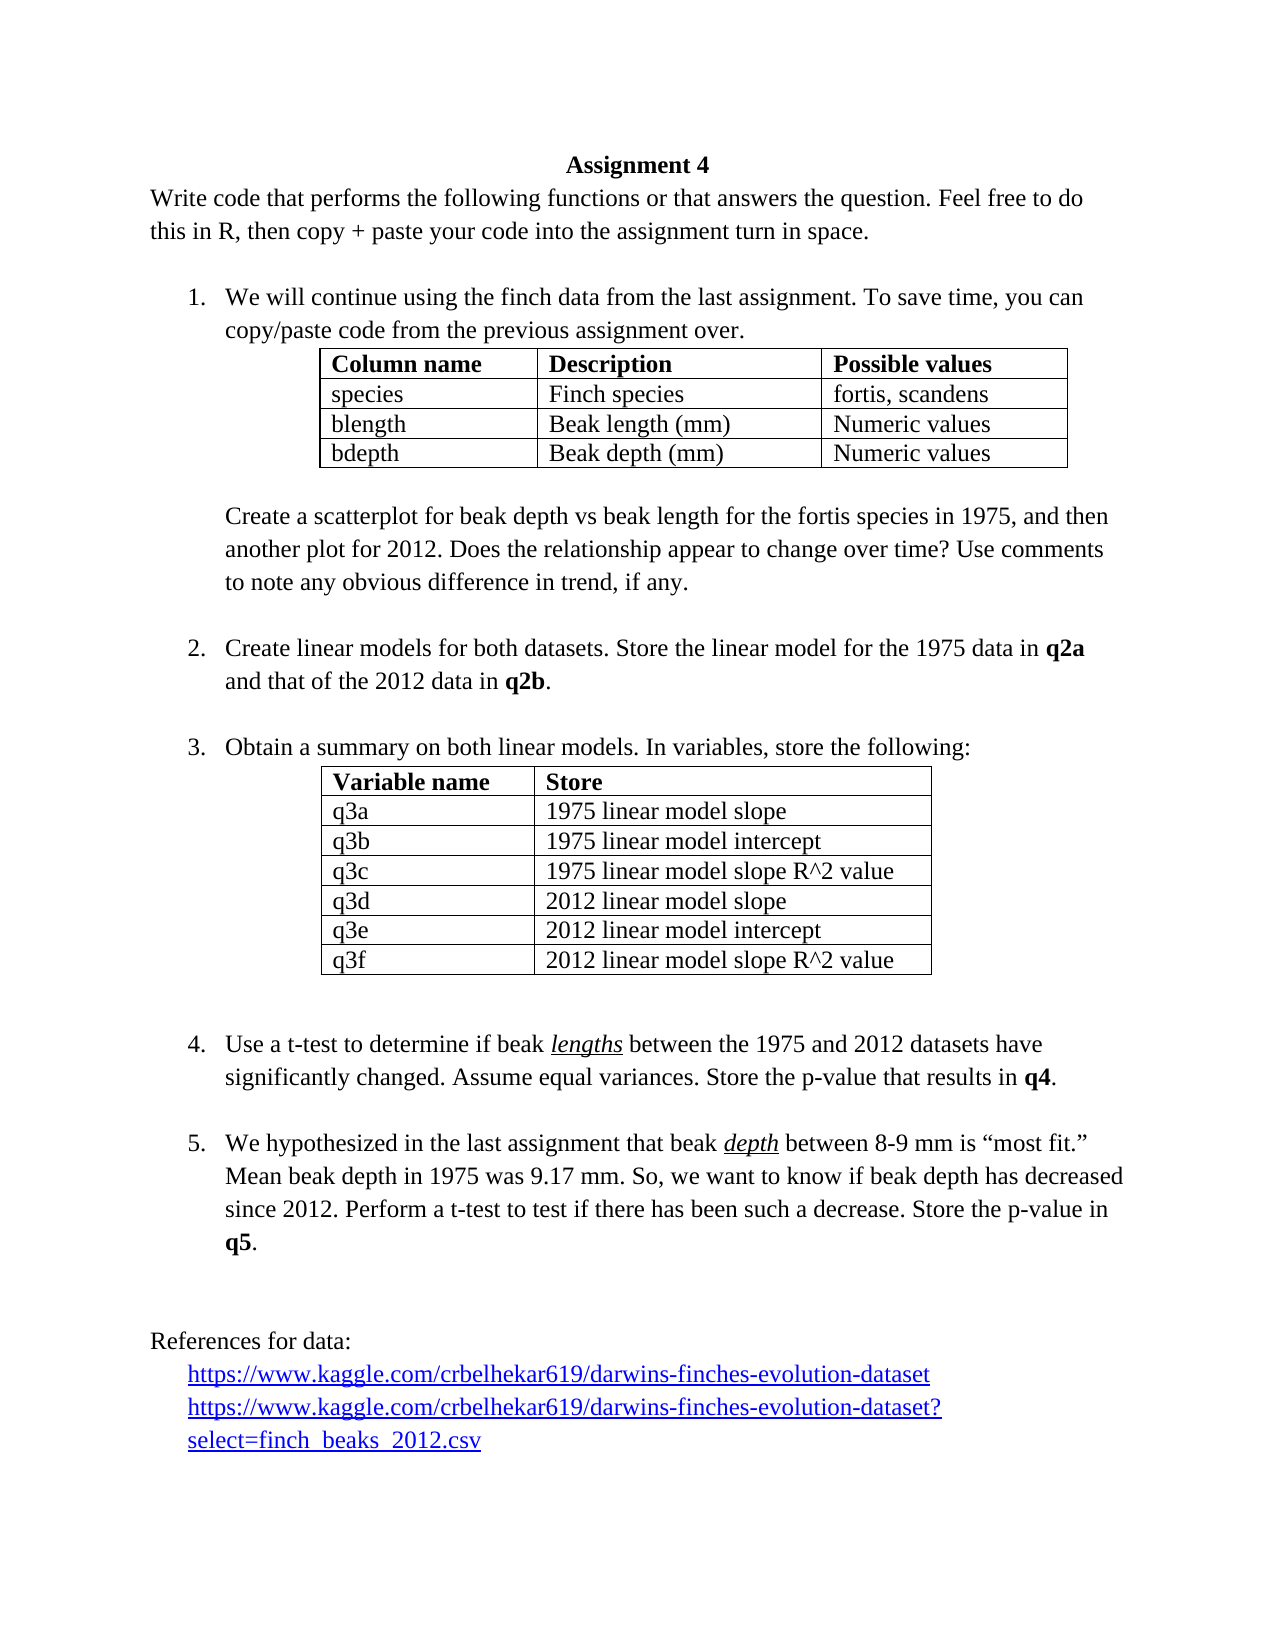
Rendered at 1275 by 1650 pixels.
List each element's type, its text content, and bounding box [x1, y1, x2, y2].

table_cell 2012 linear model slope R^2 value [535, 945, 931, 974]
table_cell Beak depth (mm) [538, 439, 821, 467]
table_cell 2012 linear model intercept [535, 916, 931, 944]
text Write code that performs the following functions or that answers the question. Feel free to do this in R, then copy + paste your code into the assignment turn in space. [150, 183, 1125, 245]
table_cell Finch species [538, 379, 821, 408]
text References for data: [150, 1326, 1125, 1355]
table_header Store [535, 767, 931, 795]
list We hypothesized in the last assignment that beak depth between 8-9 mm is “most fit.” Mean beak depth in 1975 was 9.17 mm. So, we want to know if beak depth has decreased since 2012. Perform a t-test to test if there has been such a decrease. Store the p-value in q5. [187, 1128, 1125, 1256]
list Create a scatterplot for beak depth vs beak length for the fortis species in 1975, and then another plot for 2012. Does the relationship appear to change over time? Use comments to note any obvious difference in trend, if any. [225, 501, 1125, 596]
list We will continue using the finch data from the last assignment. To save time, you can copy/paste code from the previous assignment over. [187, 282, 1125, 344]
table_header Possible values [822, 349, 1067, 378]
table_cell q3d [322, 886, 534, 914]
table_cell q3f [322, 945, 534, 974]
text https://www.kaggle.com/crbelhekar619/darwins-finches-evolution-dataset?select=finch_beaks_2012.csv [187, 1392, 1125, 1454]
text Assignment 4 [150, 150, 1125, 179]
table_cell species [321, 379, 537, 408]
list Use a t-test to determine if beak lengths between the 1975 and 2012 datasets have significantly changed. Assume equal variances. Store the p-value that results in q4. [187, 1029, 1125, 1091]
table_cell Numeric values [822, 409, 1067, 437]
list Create linear models for both datasets. Store the linear model for the 1975 data in q2a and that of the 2012 data in q2b. [187, 633, 1125, 695]
table_cell q3c [322, 856, 534, 885]
table_cell Beak length (mm) [538, 409, 821, 437]
table_cell q3b [322, 826, 534, 855]
table_header Description [538, 349, 821, 378]
list Obtain a summary on both linear models. In variables, store the following: [187, 732, 1125, 761]
table_cell 2012 linear model slope [535, 886, 931, 914]
table_cell blength [321, 409, 537, 437]
table_cell 1975 linear model slope R^2 value [535, 856, 931, 885]
table_cell bdepth [321, 439, 537, 467]
table_cell 1975 linear model slope [535, 796, 931, 825]
table_cell q3e [322, 916, 534, 944]
table_cell q3a [322, 796, 534, 825]
table_header Variable name [322, 767, 534, 795]
table_header Column name [321, 349, 537, 378]
text https://www.kaggle.com/crbelhekar619/darwins-finches-evolution-dataset [187, 1359, 1125, 1388]
table_cell Numeric values [822, 439, 1067, 467]
table_cell 1975 linear model intercept [535, 826, 931, 855]
table_cell fortis, scandens [822, 379, 1067, 408]
